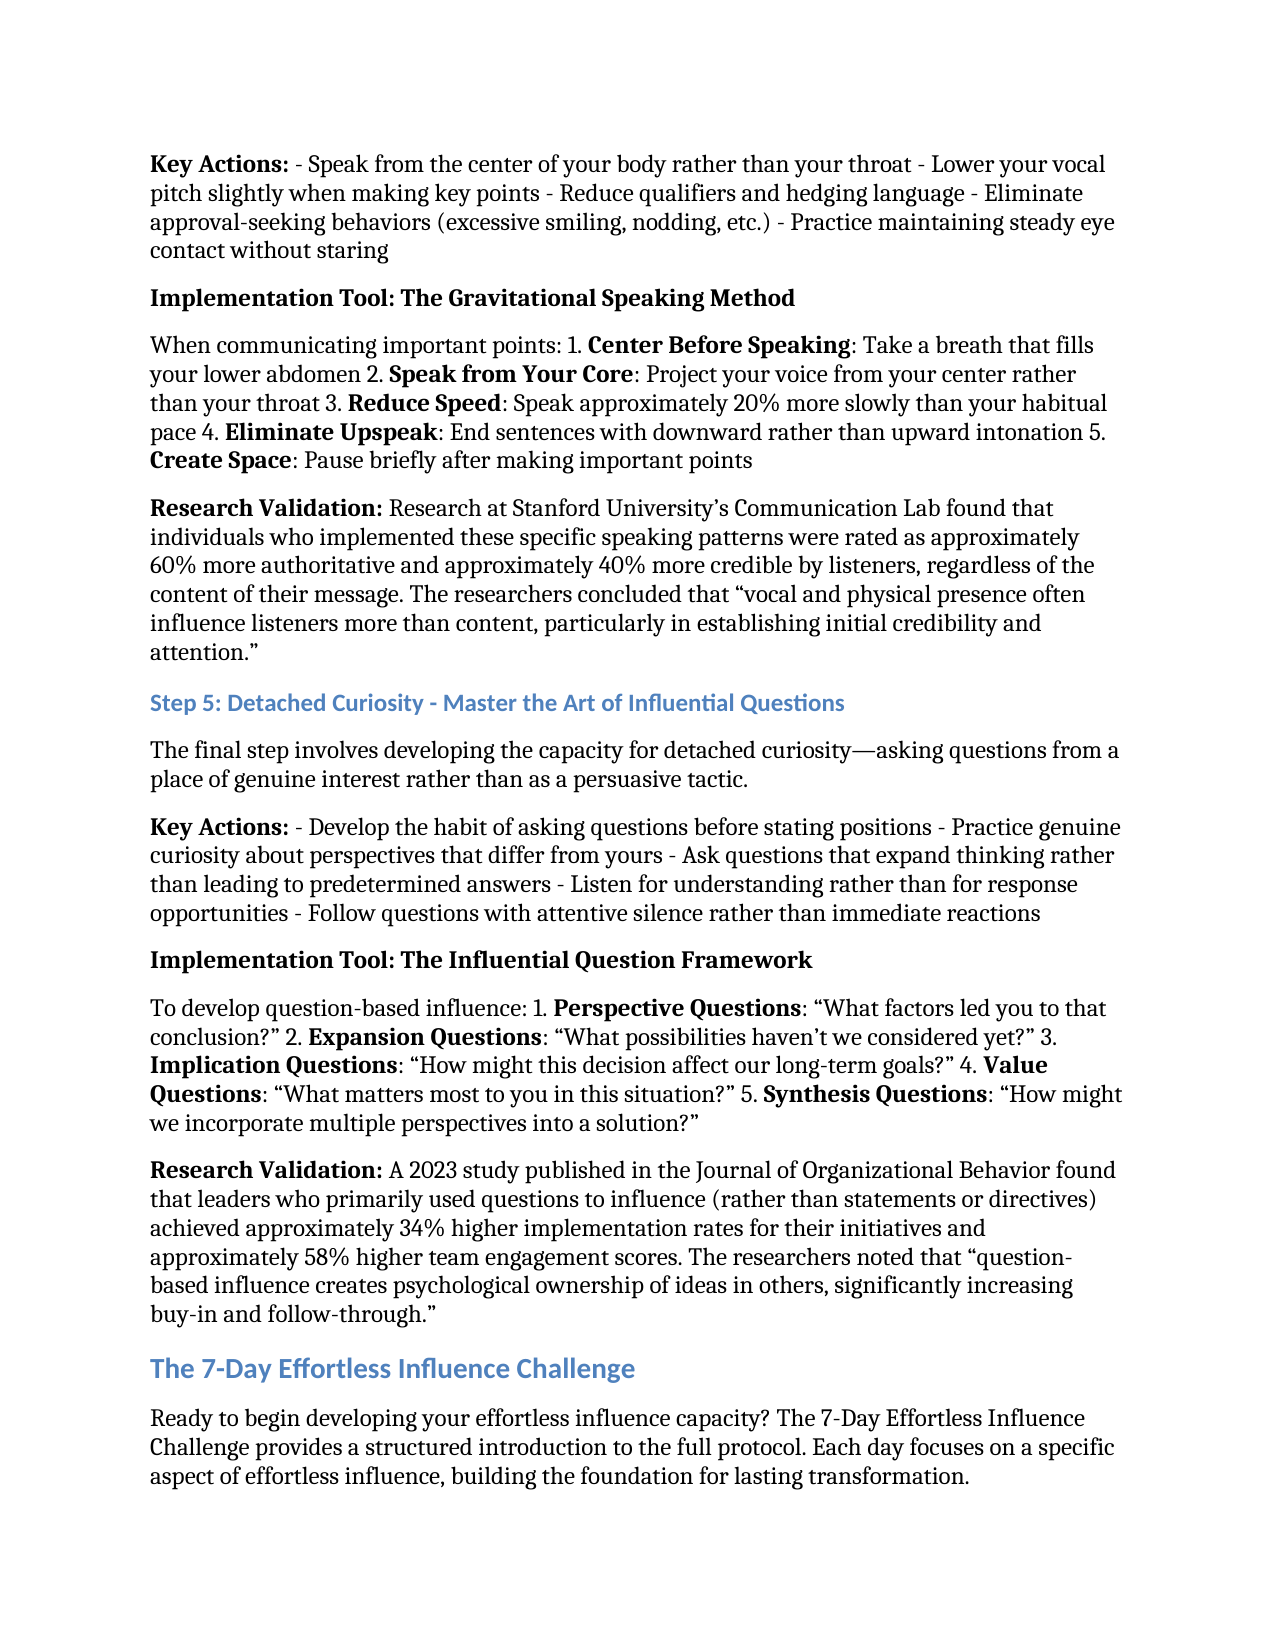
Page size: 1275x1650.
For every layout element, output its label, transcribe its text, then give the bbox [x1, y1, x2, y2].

subtitle Step 5: Detached Curiosity - Master the Art of Influential Questions [150, 687, 1125, 718]
text Ready to begin developing your effortless influence capacity? The 7-Day Effortless Influence Challenge provides a structured introduction to the full protocol. Each day focuses on a specific aspect of effortless influence, building the foundation for lasting transformation. [150, 1404, 1125, 1490]
subtitle The 7-Day Effortless Influence Challenge [150, 1350, 1125, 1385]
text When communicating important points: 1. Center Before Speaking: Take a breath that fills your lower abdomen 2. Speak from Your Core: Project your voice from your center rather than your throat 3. Reduce Speed: Speak approximately 20% more slowly than your habitual pace 4. Eliminate Upspeak: End sentences with downward rather than upward intonation 5. Create Space: Pause briefly after making important points [150, 331, 1125, 475]
text Implementation Tool: The Influential Question Framework [150, 946, 1125, 975]
text Research Validation: Research at Stanford University’s Communication Lab found that individuals who implemented these specific speaking patterns were rated as approximately 60% more authoritative and approximately 40% more credible by listeners, regardless of the content of their message. The researchers concluded that “vocal and physical presence often influence listeners more than content, particularly in establishing initial credibility and attention.” [150, 494, 1125, 666]
text Key Actions: - Speak from the center of your body rather than your throat - Lower your vocal pitch slightly when making key points - Reduce qualifiers and hedging language - Eliminate approval-seeking behaviors (excessive smiling, nodding, etc.) - Practice maintaining steady eye contact without staring [150, 150, 1125, 265]
text Key Actions: - Develop the habit of asking questions before stating positions - Practice genuine curiosity about perspectives that differ from yours - Ask questions that expand thinking rather than leading to predetermined answers - Listen for understanding rather than for response opportunities - Follow questions with attentive silence rather than immediate reactions [150, 813, 1125, 928]
text Implementation Tool: The Gravitational Speaking Method [150, 284, 1125, 312]
text Research Validation: A 2023 study published in the Journal of Organizational Behavior found that leaders who primarily used questions to influence (rather than statements or directives) achieved approximately 34% higher implementation rates for their initiatives and approximately 58% higher team engagement scores. The researchers noted that “question-based influence creates psychological ownership of ideas in others, significantly increasing buy-in and follow-through.” [150, 1156, 1125, 1329]
text The final step involves developing the capacity for detached curiosity—asking questions from a place of genuine interest rather than as a persuasive tactic. [150, 736, 1125, 794]
text To develop question-based influence: 1. Perspective Questions: “What factors led you to that conclusion?” 2. Expansion Questions: “What possibilities haven’t we considered yet?” 3. Implication Questions: “How might this decision affect our long-term goals?” 4. Value Questions: “What matters most to you in this situation?” 5. Synthesis Questions: “How might we incorporate multiple perspectives into a solution?” [150, 994, 1125, 1138]
